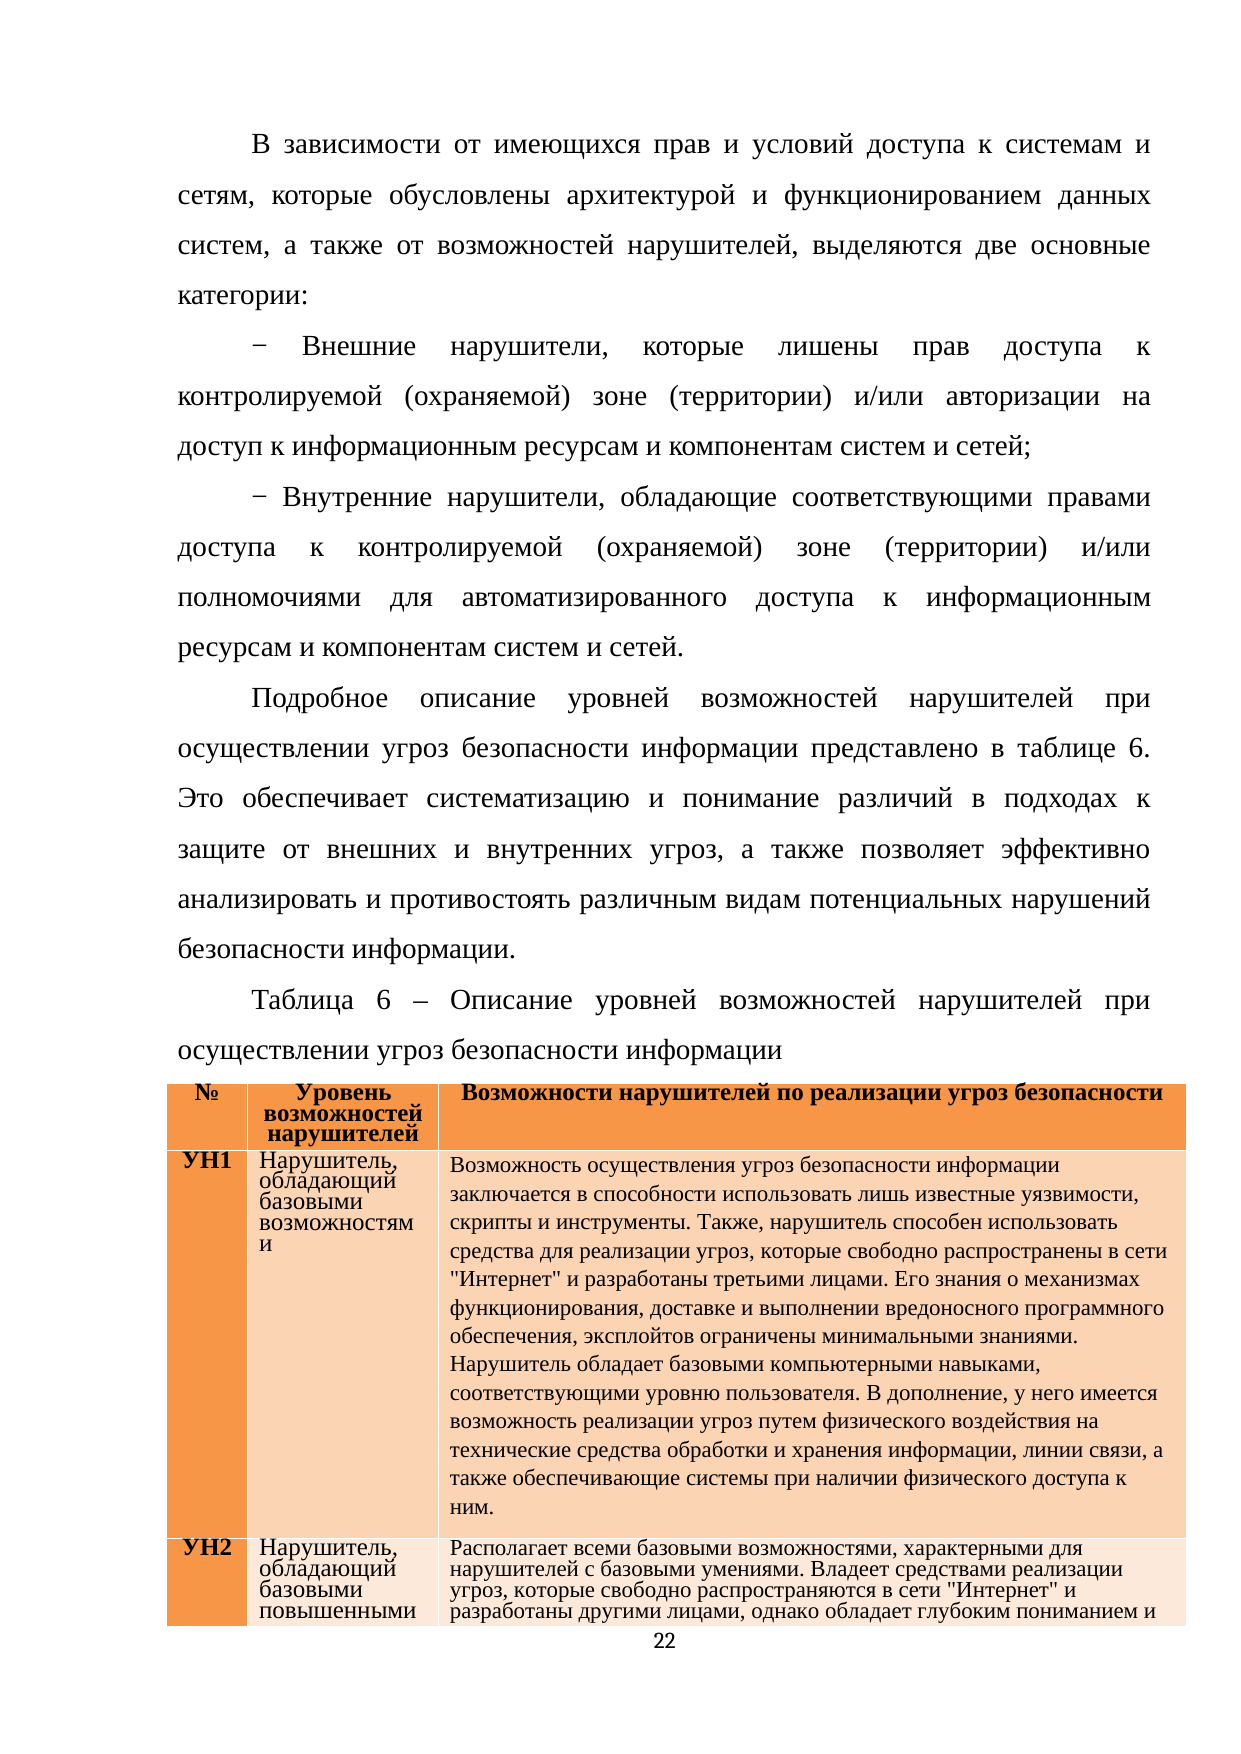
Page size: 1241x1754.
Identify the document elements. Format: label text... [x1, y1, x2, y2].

table_header Возможности нарушителей по реализации угроз безопасности [439, 1084, 1186, 1150]
table_header Уровень возможностей нарушителей [248, 1084, 438, 1150]
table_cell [439, 1539, 1186, 1626]
table_cell Нарушитель, обладающий базовыми возможностями [248, 1151, 438, 1538]
text − Внутренние нарушители, обладающие соответствующими правами доступа к контролируемой (охраняемой) зоне (территории) и/или полномочиями для автоматизированного доступа к информационным ресурсам и компонентам систем и сетей. [177, 479, 1152, 663]
table_cell Возможность осуществления угроз безопасности информации заключается в способности использовать лишь известные уязвимости, скрипты и инструменты. Также, нарушитель способен использовать средства для реализации угроз, которые свободно распространены в сети "Интернет" и разработаны третьими лицами. Его знания о механизмах функционирования, доставке и выполнении вредоносного программного обеспечения, эксплойтов ограничены минимальными знаниями. Нарушитель обладает базовыми компьютерными навыками, соответствующими уровню пользователя. В дополнение, у него имеется возможность реализации угроз путем физического воздействия на технические средства обработки и хранения информации, линии связи, а также обеспечивающие системы при наличии физического доступа к ним. [439, 1151, 1186, 1538]
table_cell УН1 [167, 1151, 247, 1538]
table_cell УН2 [167, 1539, 247, 1626]
text В зависимости от имеющихся прав и условий доступа к системам и сетям, которые обусловлены архитектурой и функционированием данных систем, а также от возможностей нарушителей, выделяются две основные категории: [177, 126, 1152, 311]
text Подробное описание уровней возможностей нарушителей при осуществлении угроз безопасности информации представлено в таблице 6. Это обеспечивает систематизацию и понимание различий в подходах к защите от внешних и внутренних угроз, а также позволяет эффективно анализировать и противостоять различным видам потенциальных нарушений безопасности информации. [177, 680, 1152, 965]
text Таблица 6 – Описание уровней возможностей нарушителей при осуществлении угроз безопасности информации [177, 982, 1152, 1066]
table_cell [248, 1539, 438, 1626]
table_header № [167, 1084, 247, 1150]
text − Внешние нарушители, которые лишены прав доступа к контролируемой (охраняемой) зоне (территории) и/или авторизации на доступ к информационным ресурсам и компонентам систем и сетей; [177, 328, 1152, 462]
